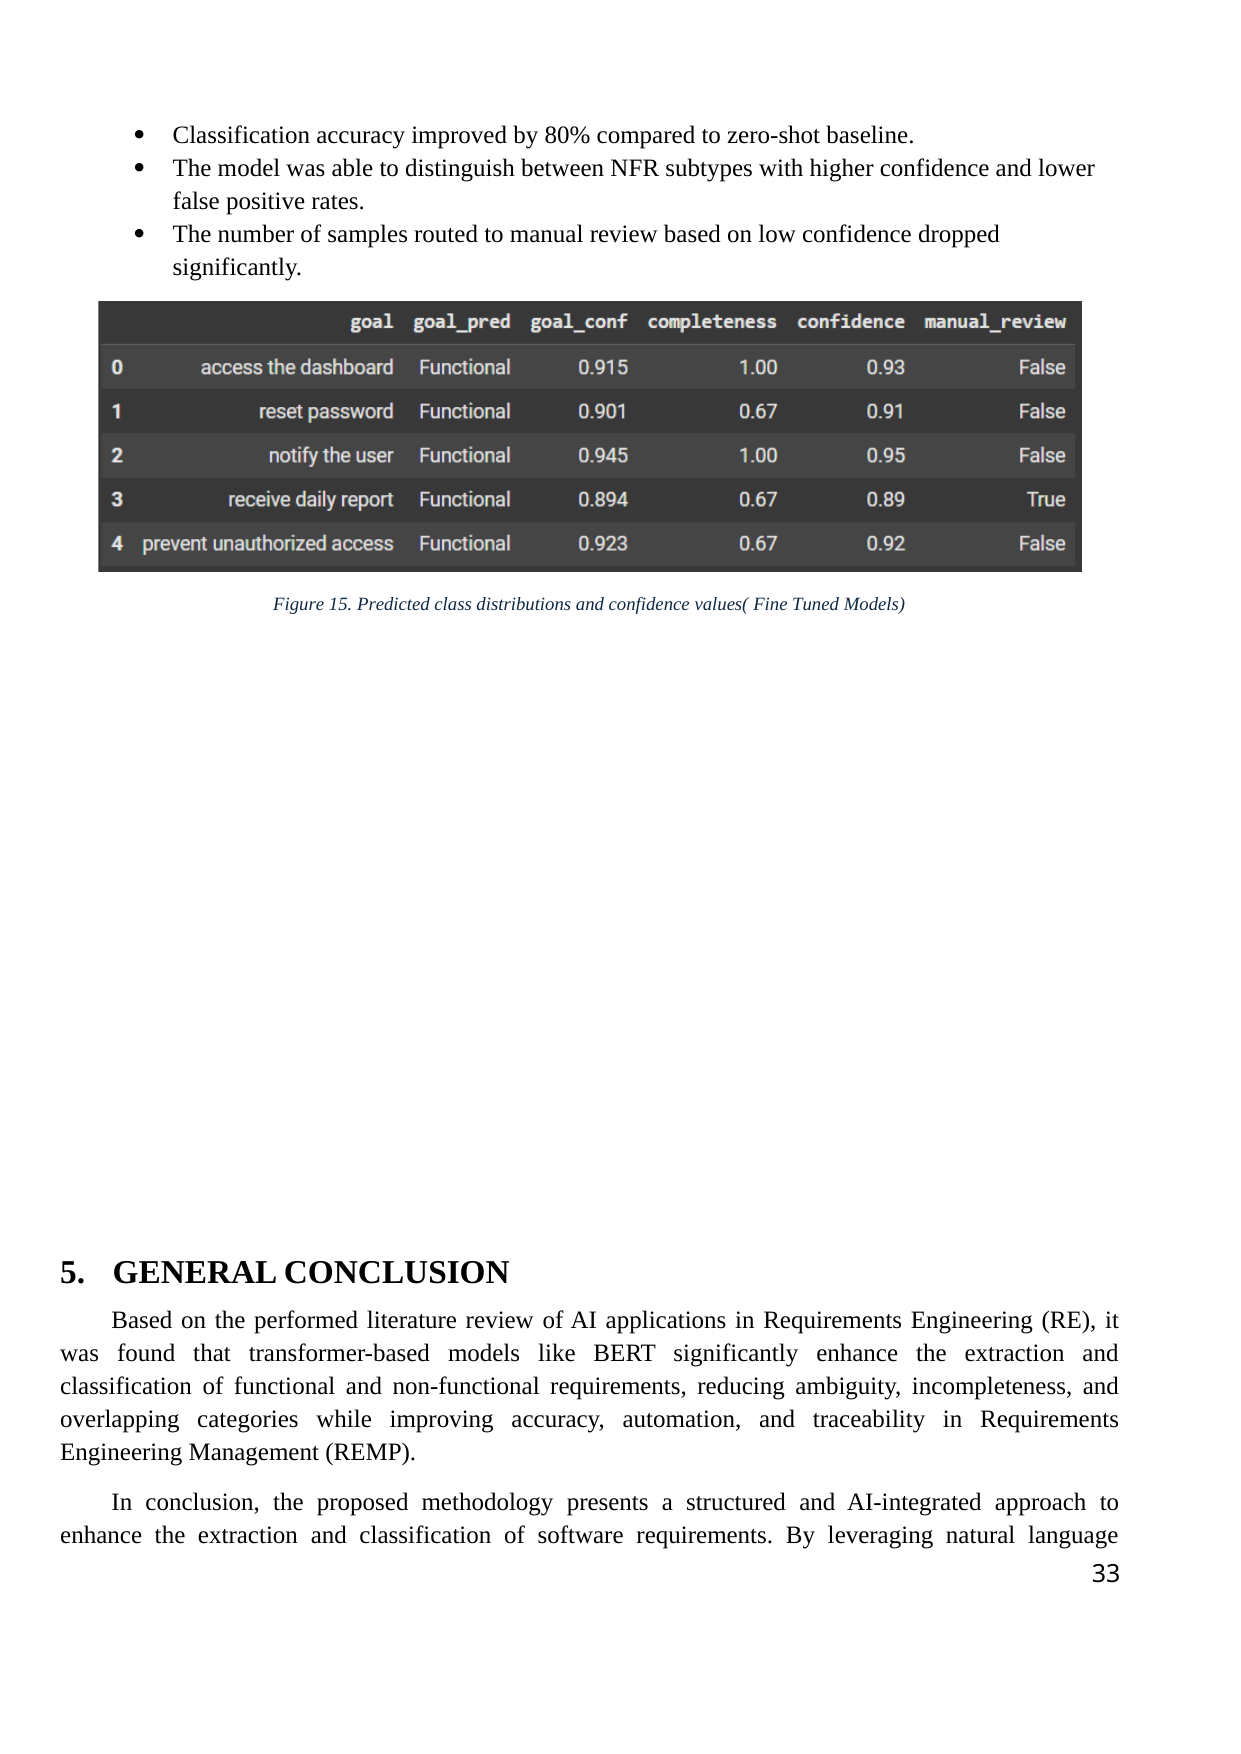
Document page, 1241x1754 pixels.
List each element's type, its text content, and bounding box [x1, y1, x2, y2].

list The model was able to distinguish between NFR subtypes with higher confidence and lower false positive rates. [135, 153, 1120, 215]
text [60, 1487, 1120, 1549]
list The number of samples routed to manual review based on low confidence dropped significantly. [135, 219, 1120, 281]
picture [98, 301, 1082, 572]
list Classification accuracy improved by 80% compared to zero-shot baseline. [135, 120, 1120, 149]
subtitle GENERAL CONCLUSION [60, 1253, 1120, 1291]
text Based on the performed literature review of AI applications in Requirements Engineering (RE), it was found that transformer-based models like BERT significantly enhance the extraction and classification of functional and non-functional requirements, reducing ambiguity, incompleteness, and overlapping categories while improving accuracy, automation, and traceability in Requirements Engineering Management (REMP). [60, 1305, 1120, 1466]
